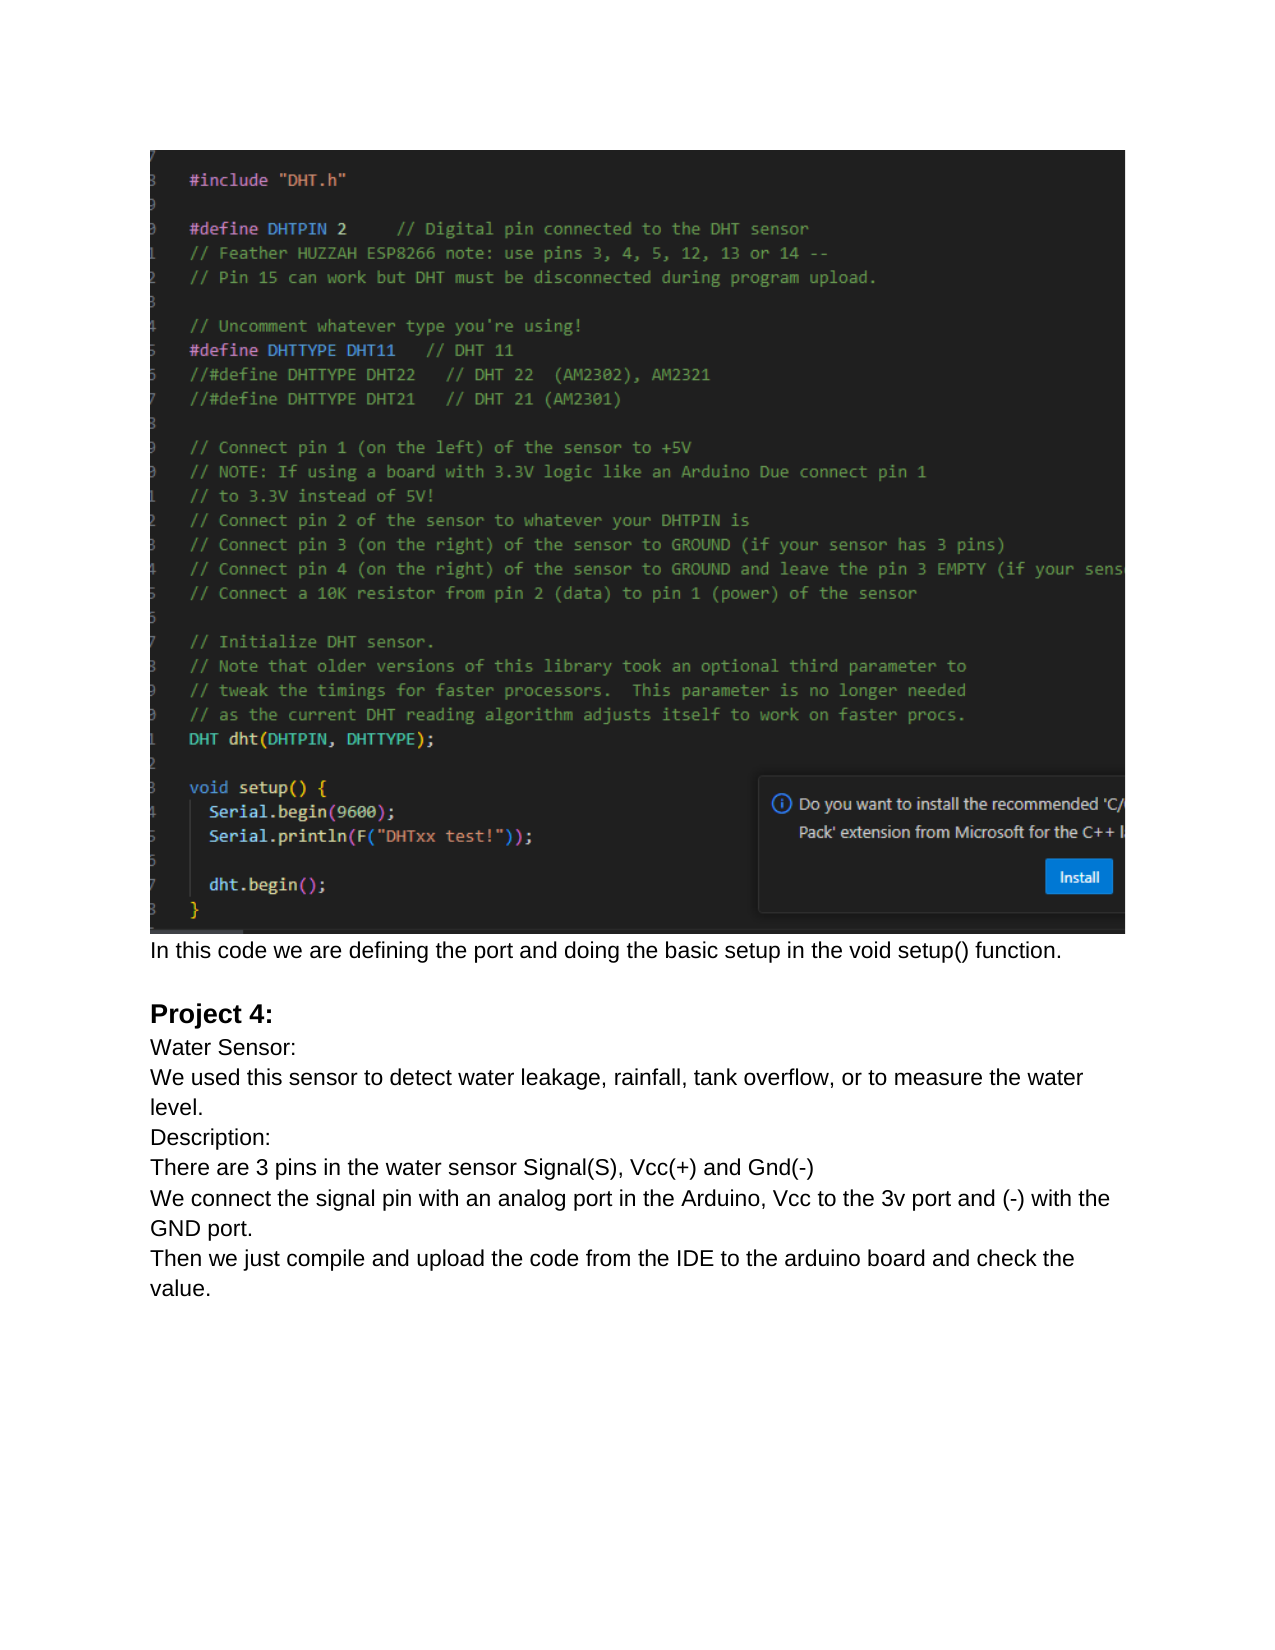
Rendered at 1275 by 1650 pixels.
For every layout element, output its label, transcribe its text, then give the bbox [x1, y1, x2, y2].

text We connect the signal pin with an analog port in the Arduino, Vcc to the 3v port and (-) with the GND port. [150, 1184, 1125, 1241]
text We used this sensor to detect water leakage, rainfall, tank overflow, or to measure the water level. [150, 1064, 1125, 1120]
text Project 4: [150, 998, 1125, 1029]
picture [150, 150, 1125, 934]
text Water Sensor: [150, 1033, 1125, 1060]
text Description: [150, 1124, 1125, 1151]
text Then we just compile and upload the code from the IDE to the arduino board and check the value. [150, 1245, 1125, 1302]
text There are 3 pins in the water sensor Signal(S), Vcc(+) and Gnd(-) [150, 1154, 1125, 1181]
text In this code we are defining the port and doing the basic setup in the void setup() function. [150, 937, 1125, 963]
